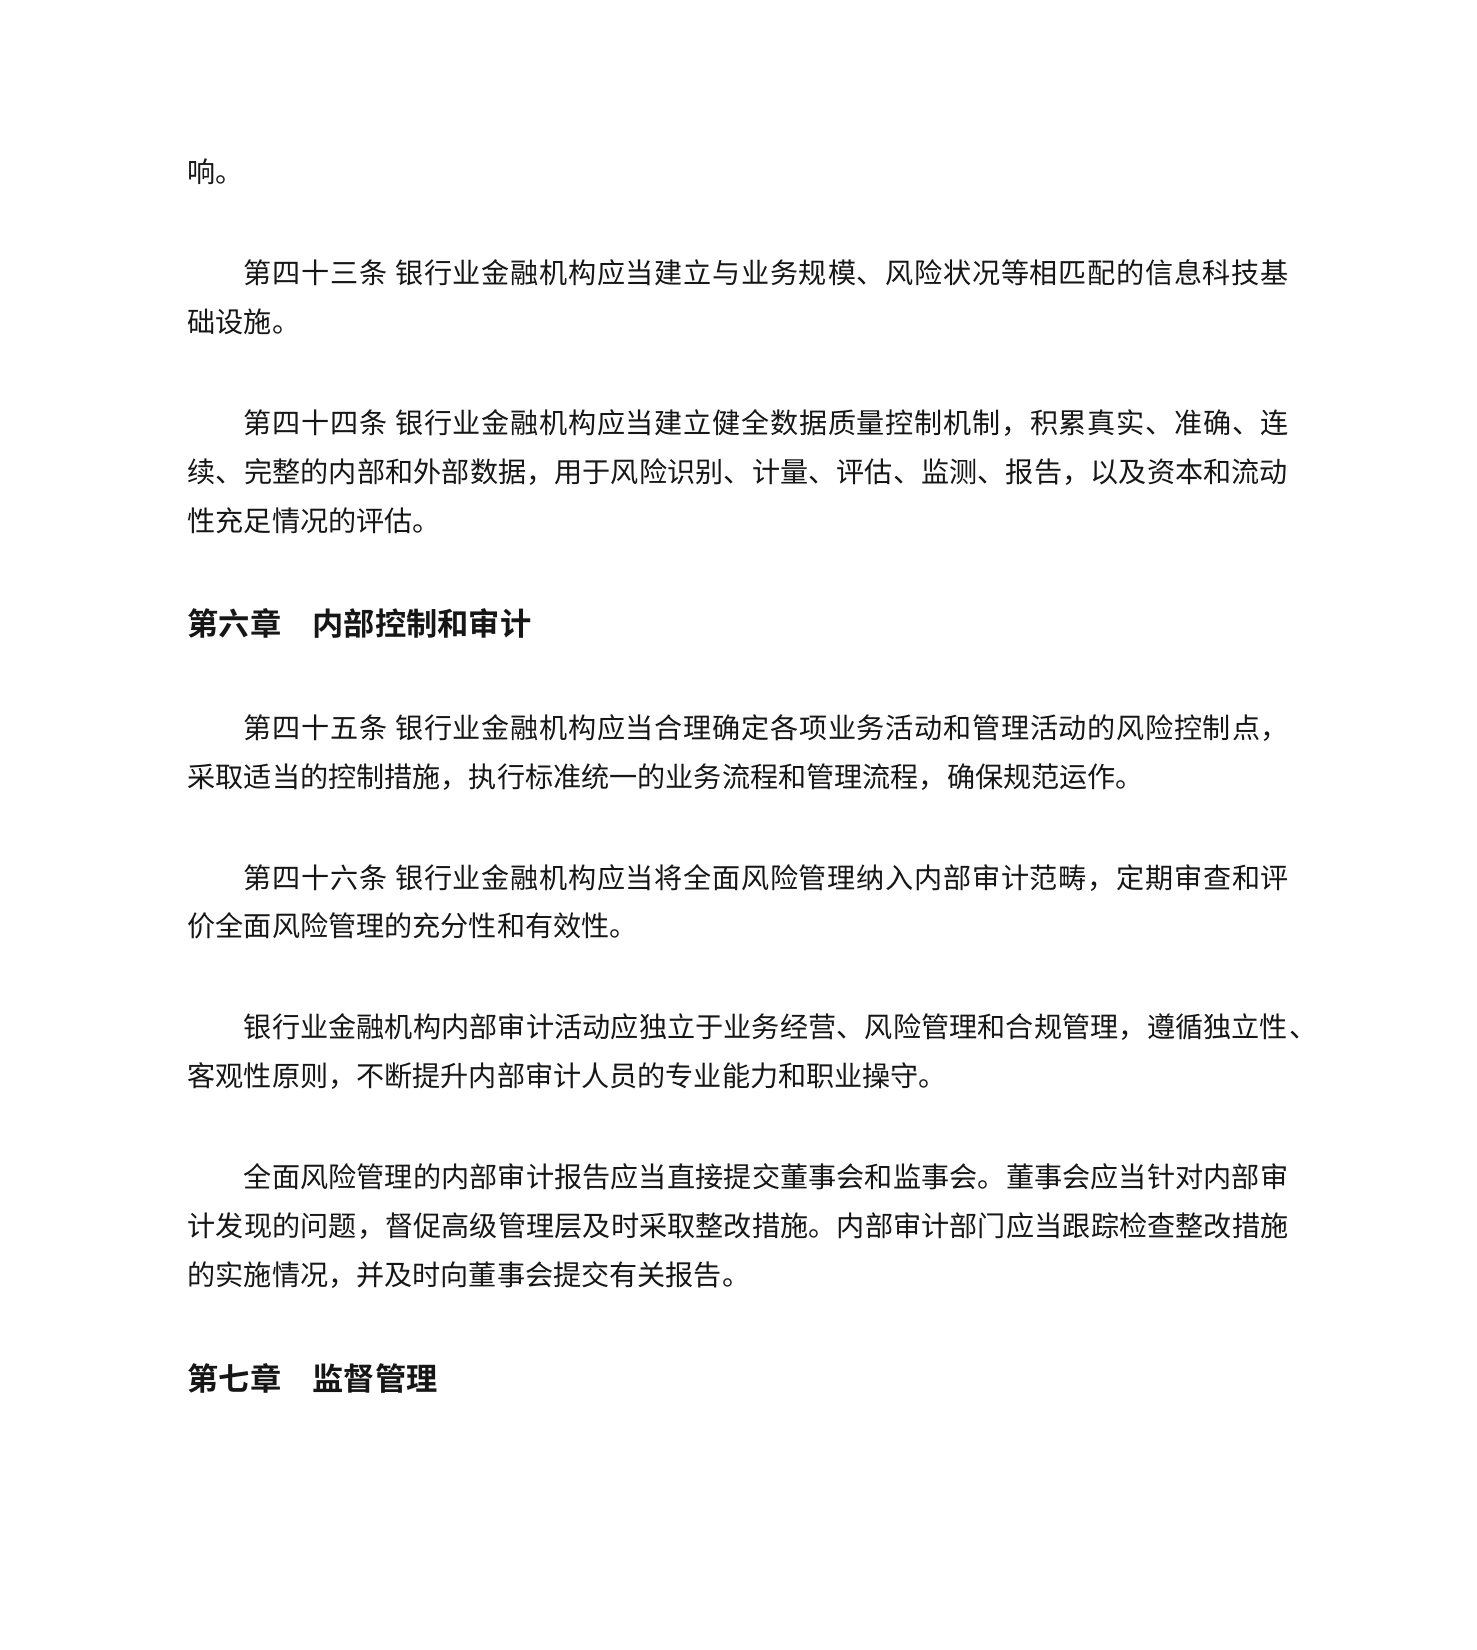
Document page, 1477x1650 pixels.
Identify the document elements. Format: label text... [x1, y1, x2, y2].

text 第七章 监督管理 [187, 1354, 1289, 1399]
text 第四十五条 银行业金融机构应当合理确定各项业务活动和管理活动的风险控制点，采取适当的控制措施，执行标准统一的业务流程和管理流程，确保规范运作。 [187, 706, 1289, 795]
text 第四十三条 银行业金融机构应当建立与业务规模、风险状况等相匹配的信息科技基础设施。 [187, 251, 1289, 341]
text 全面风险管理的内部审计报告应当直接提交董事会和监事会。董事会应当针对内部审计发现的问题，督促高级管理层及时采取整改措施。内部审计部门应当跟踪检查整改措施的实施情况，并及时向董事会提交有关报告。 [187, 1155, 1289, 1293]
text 第四十六条 银行业金融机构应当将全面风险管理纳入内部审计范畴，定期审查和评价全面风险管理的充分性和有效性。 [187, 855, 1289, 945]
text 银行业金融机构内部审计活动应独立于业务经营、风险管理和合规管理，遵循独立性、客观性原则，不断提升内部审计人员的专业能力和职业操守。 [187, 1005, 1289, 1095]
text 第六章 内部控制和审计 [187, 599, 1289, 644]
text 第四十四条 银行业金融机构应当建立健全数据质量控制机制，积累真实、准确、连续、完整的内部和外部数据，用于风险识别、计量、评估、监测、报告，以及资本和流动性充足情况的评估。 [187, 401, 1289, 539]
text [187, 150, 1289, 191]
